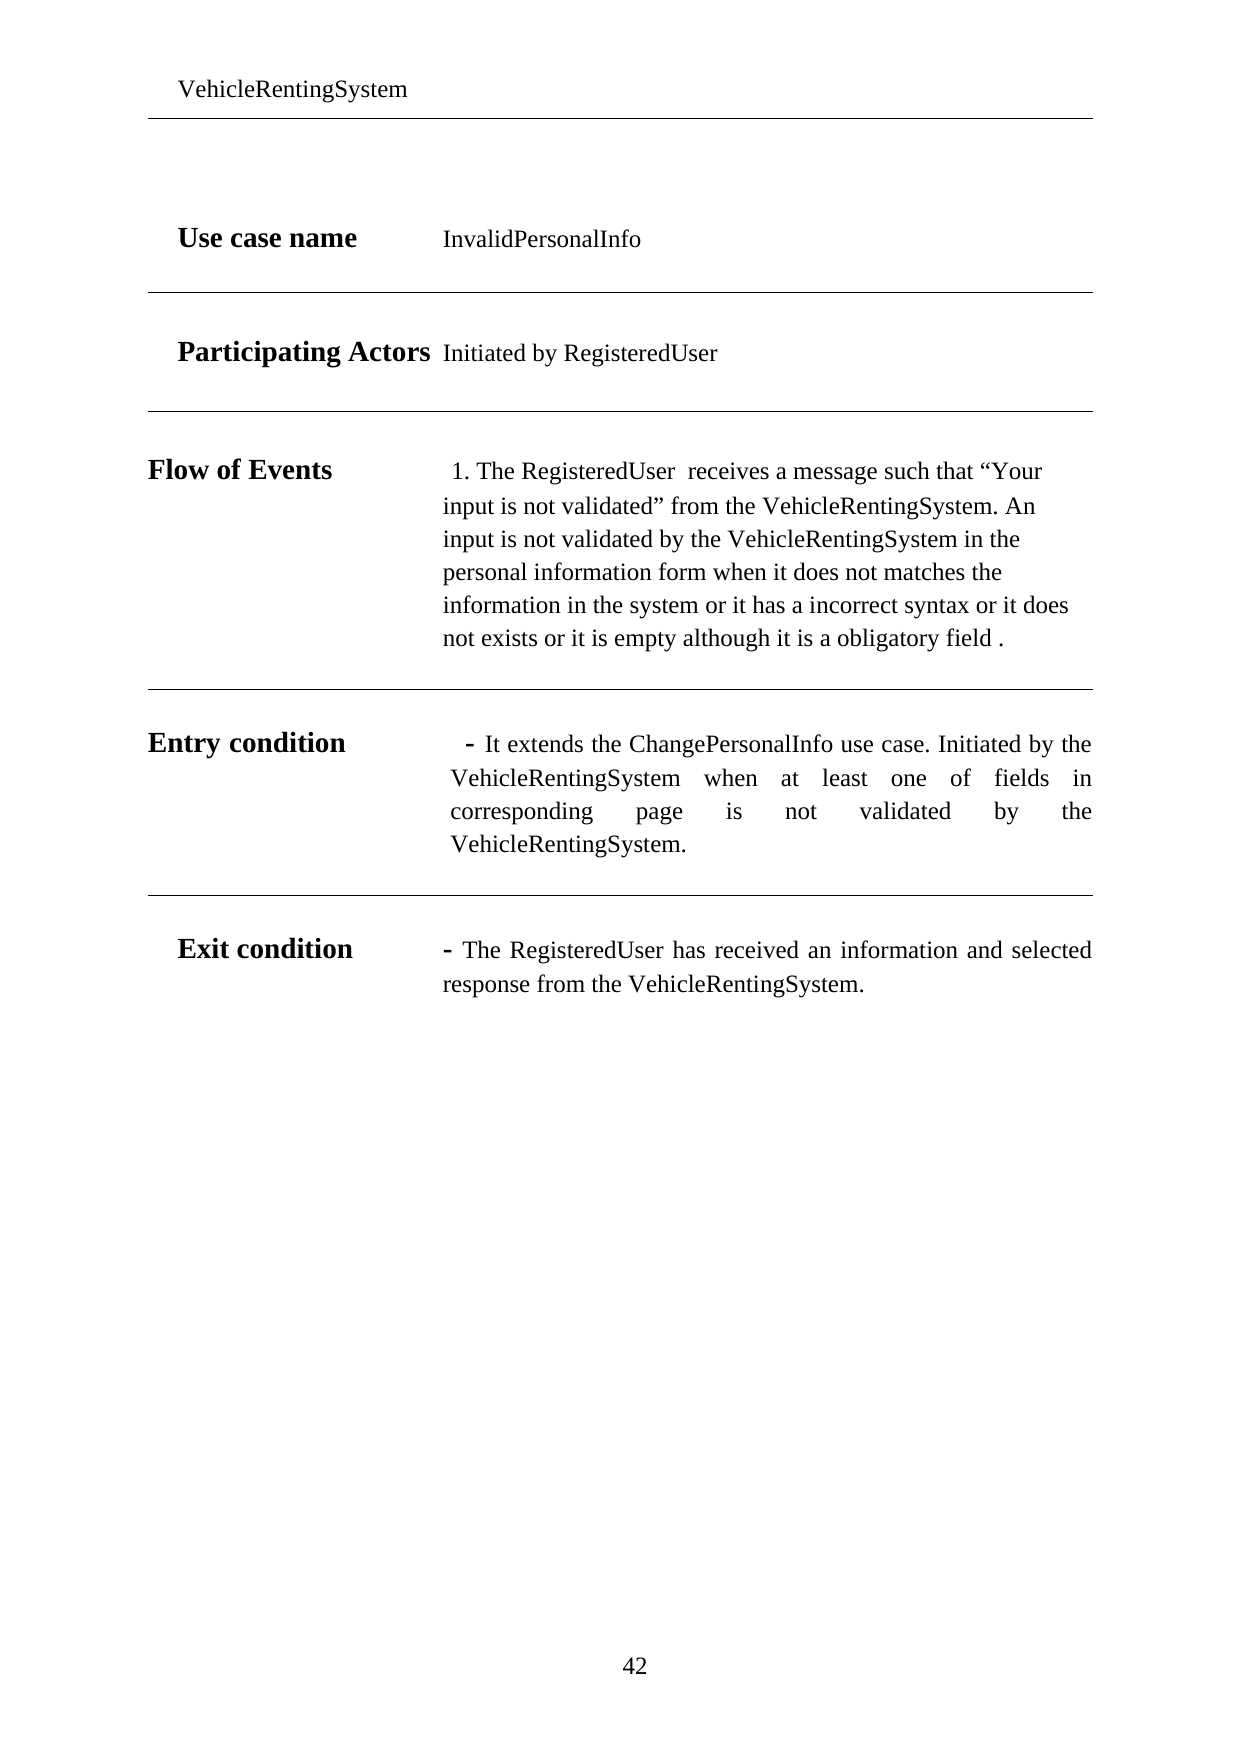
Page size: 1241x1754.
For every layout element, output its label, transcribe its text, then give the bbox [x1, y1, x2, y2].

text Participating Actors Initiated by RegisteredUser [148, 334, 1093, 367]
text input is not validated by the VehicleRentingSystem in the [443, 524, 1093, 553]
text Entry condition - It extends the ChangePersonalInfo use case. Initiated by the VehicleRentingSystem when at least one of fields in corresponding page is not validated by the VehicleRentingSystem. [148, 725, 1093, 858]
text personal information form when it does not matches the [443, 557, 1093, 586]
text input is not validated” from the VehicleRentingSystem. An [443, 491, 1093, 520]
text Use case name InvalidPersonalInfo [148, 220, 1093, 254]
text Flow of Events 1. The RegisteredUser receives a message such that “Your [148, 452, 1093, 486]
text information in the system or it has a incorrect syntax or it does [443, 590, 1093, 619]
text not exists or it is empty although it is a obligatory field . [443, 623, 1093, 652]
text Exit condition - The RegisteredUser has received an information and selected response from the VehicleRentingSystem. [148, 928, 1093, 998]
